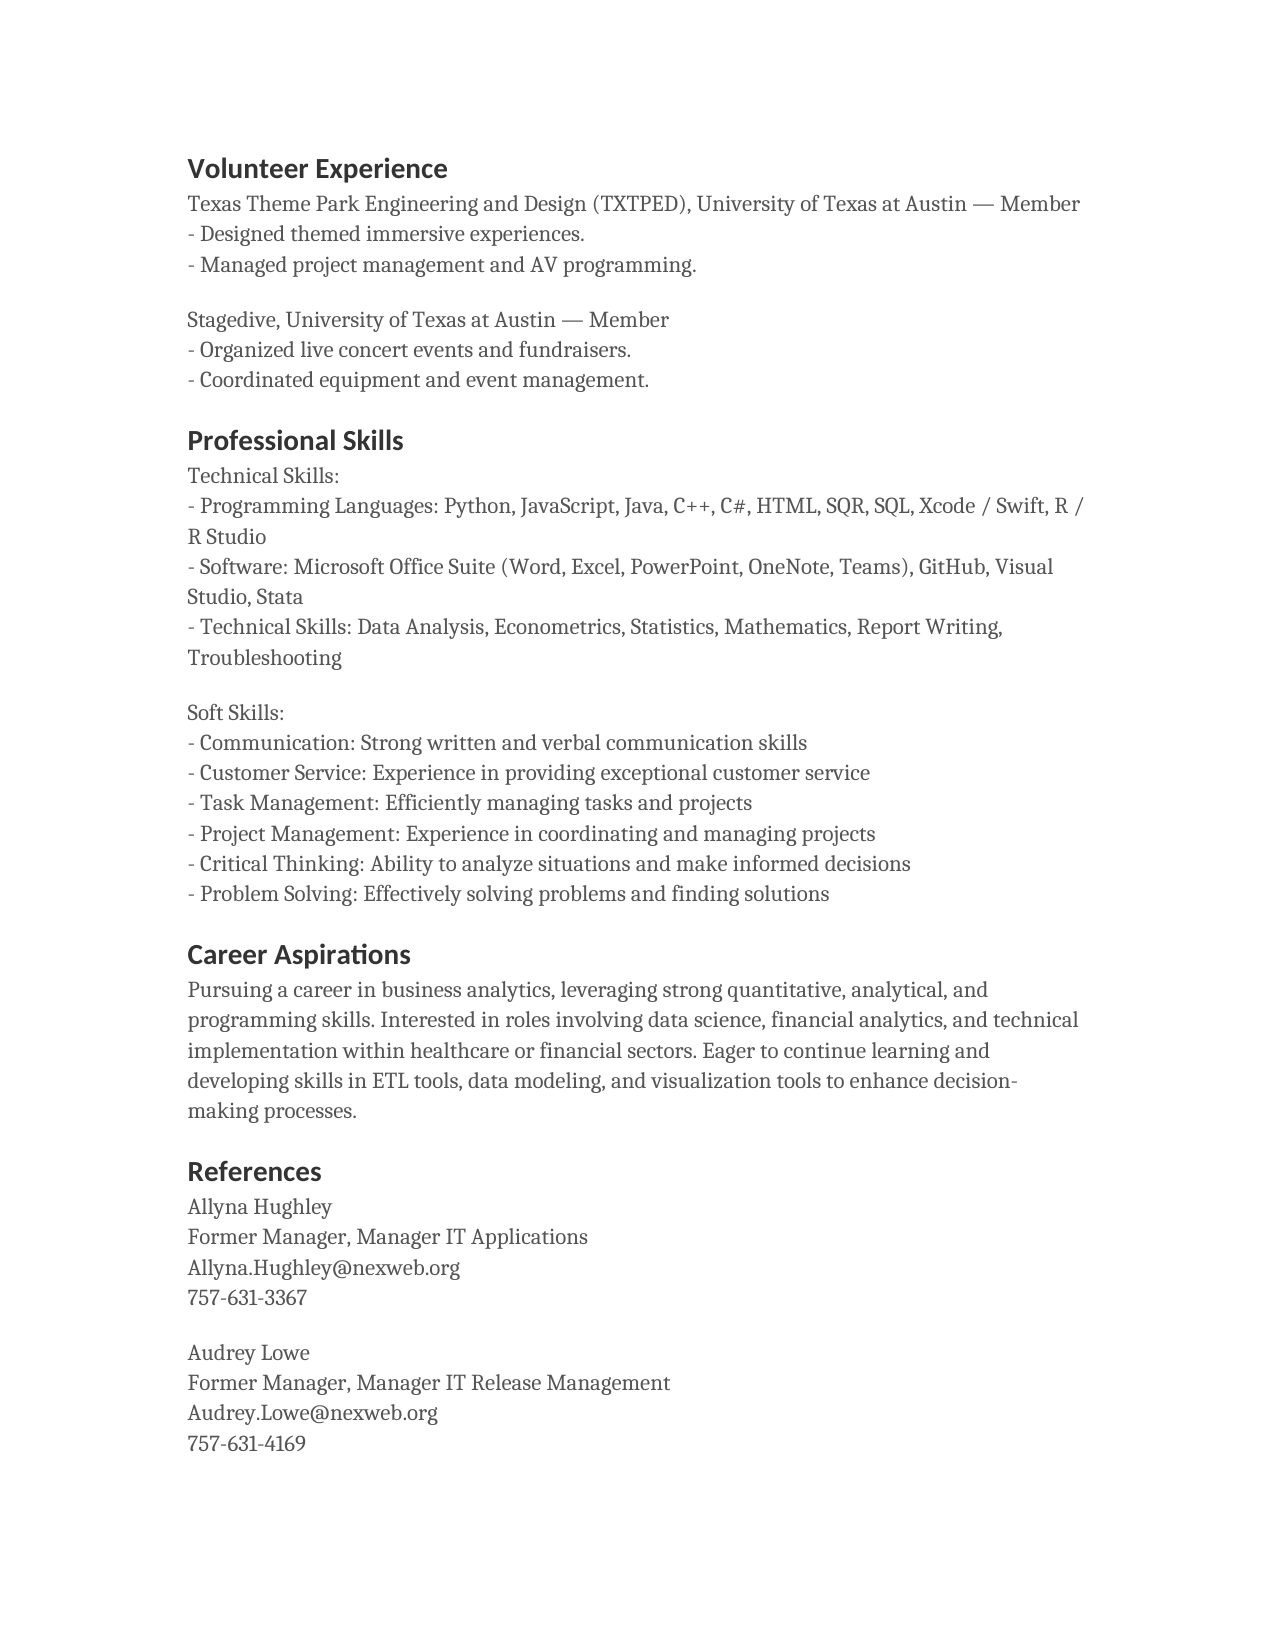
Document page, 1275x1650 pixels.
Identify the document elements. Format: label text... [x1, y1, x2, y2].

text Audrey Lowe Former Manager, Manager IT Release Management Audrey.Lowe@nexweb.org 757-631-4169 [187, 1340, 1087, 1457]
text Stagedive, University of Texas at Austin — Member - Organized live concert events and fundraisers. - Coordinated equipment and event management. [187, 307, 1087, 393]
subtitle Career Aspirations [187, 936, 1087, 972]
text Allyna Hughley Former Manager, Manager IT Applications Allyna.Hughley@nexweb.org 757-631-3367 [187, 1194, 1087, 1311]
text Texas Theme Park Engineering and Design (TXTPED), University of Texas at Austin — Member - Designed themed immersive experiences. - Managed project management and AV programming. [187, 191, 1087, 278]
text Technical Skills: - Programming Languages: Python, JavaScript, Java, C++, C#, HTML, SQR, SQL, Xcode / Swift, R / R Studio - Software: Microsoft Office Suite (Word, Excel, PowerPoint, OneNote, Teams), GitHub, Visual Studio, Stata - Technical Skills: Data Analysis, Econometrics, Statistics, Mathematics, Report Writing, Troubleshooting [187, 463, 1087, 671]
subtitle References [187, 1153, 1087, 1189]
text Soft Skills: - Communication: Strong written and verbal communication skills - Customer Service: Experience in providing exceptional customer service - Task Management: Efficiently managing tasks and projects - Project Management: Experience in coordinating and managing projects - Critical Thinking: Ability to analyze situations and make informed decisions - Problem Solving: Effectively solving problems and finding solutions [187, 699, 1087, 907]
text Pursuing a career in business analytics, leveraging strong quantitative, analytical, and programming skills. Interested in roles involving data science, financial analytics, and technical implementation within healthcare or financial sectors. Eager to continue learning and developing skills in ETL tools, data modeling, and visualization tools to enhance decision-making processes. [187, 977, 1087, 1124]
subtitle Volunteer Experience [187, 150, 1087, 186]
subtitle Professional Skills [187, 422, 1087, 458]
